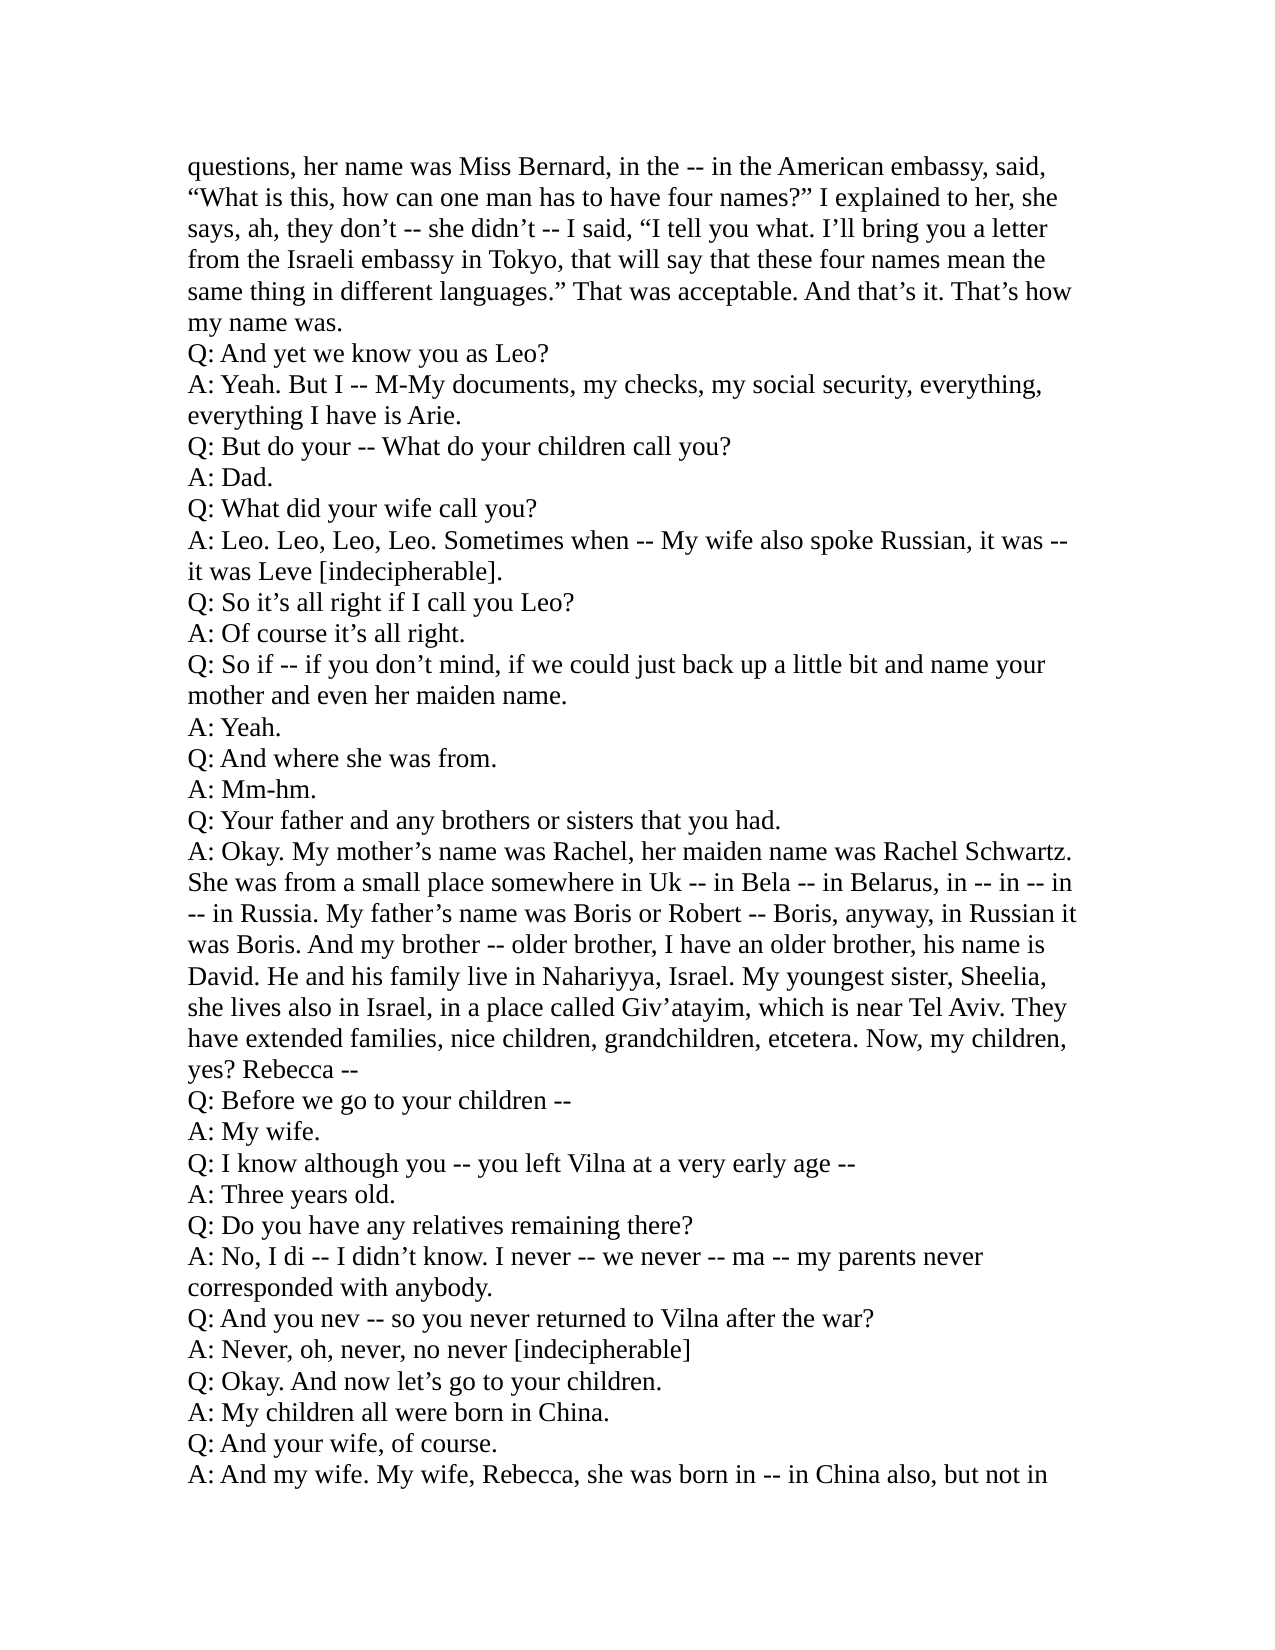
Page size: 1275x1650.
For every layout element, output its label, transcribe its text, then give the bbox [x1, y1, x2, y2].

text A: Of course it’s all right. [187, 617, 1087, 648]
text Q: And where she was from. [187, 742, 1087, 773]
text A: Okay. My mother’s name was Rachel, her maiden name was Rachel Schwartz. She was from a small place somewhere in Uk -- in Bela -- in Belarus, in -- in -- in -- in Russia. My father’s name was Boris or Robert -- Boris, anyway, in Russian it was Boris. And my brother -- older brother, I have an older brother, his name is David. He and his family live in Nahariyya, Israel. My youngest sister, Sheelia, she lives also in Israel, in a place called Giv’atayim, which is near Tel Aviv. They have extended families, nice children, grandchildren, etcetera. Now, my children, yes? Rebecca -- [187, 835, 1087, 1084]
text Q: But do your -- What do your children call you? [187, 430, 1087, 461]
text A: Yeah. But I -- M-My documents, my checks, my social security, everything, everything I have is Arie. [187, 368, 1087, 430]
text Q: And you nev -- so you never returned to Vilna after the war? [187, 1302, 1087, 1333]
text A: My wife. [187, 1116, 1087, 1147]
text A: Never, oh, never, no never [indecipherable] [187, 1333, 1087, 1365]
text A: My children all were born in China. [187, 1396, 1087, 1427]
text Q: Before we go to your children -- [187, 1084, 1087, 1116]
text Q: Okay. And now let’s go to your children. [187, 1365, 1087, 1396]
text Q: Do you have any relatives remaining there? [187, 1209, 1087, 1240]
text A: Yeah. [187, 711, 1087, 742]
text Q: And your wife, of course. [187, 1427, 1087, 1458]
text A: Dad. [187, 461, 1087, 493]
text A: Three years old. [187, 1178, 1087, 1209]
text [187, 150, 1087, 337]
text Q: I know although you -- you left Vilna at a very early age -- [187, 1147, 1087, 1178]
text A: No, I di -- I didn’t know. I never -- we never -- ma -- my parents never corresponded with anybody. [187, 1240, 1087, 1302]
text Q: And yet we know you as Leo? [187, 337, 1087, 368]
text A: Mm-hm. [187, 773, 1087, 804]
text Q: What did your wife call you? [187, 493, 1087, 524]
text Q: So it’s all right if I call you Leo? [187, 586, 1087, 617]
text Q: So if -- if you don’t mind, if we could just back up a little bit and name your mother and even her maiden name. [187, 648, 1087, 711]
text A: Leo. Leo, Leo, Leo. Sometimes when -- My wife also spoke Russian, it was -- it was Leve [indecipherable]. [187, 524, 1087, 586]
text Q: Your father and any brothers or sisters that you had. [187, 804, 1087, 835]
